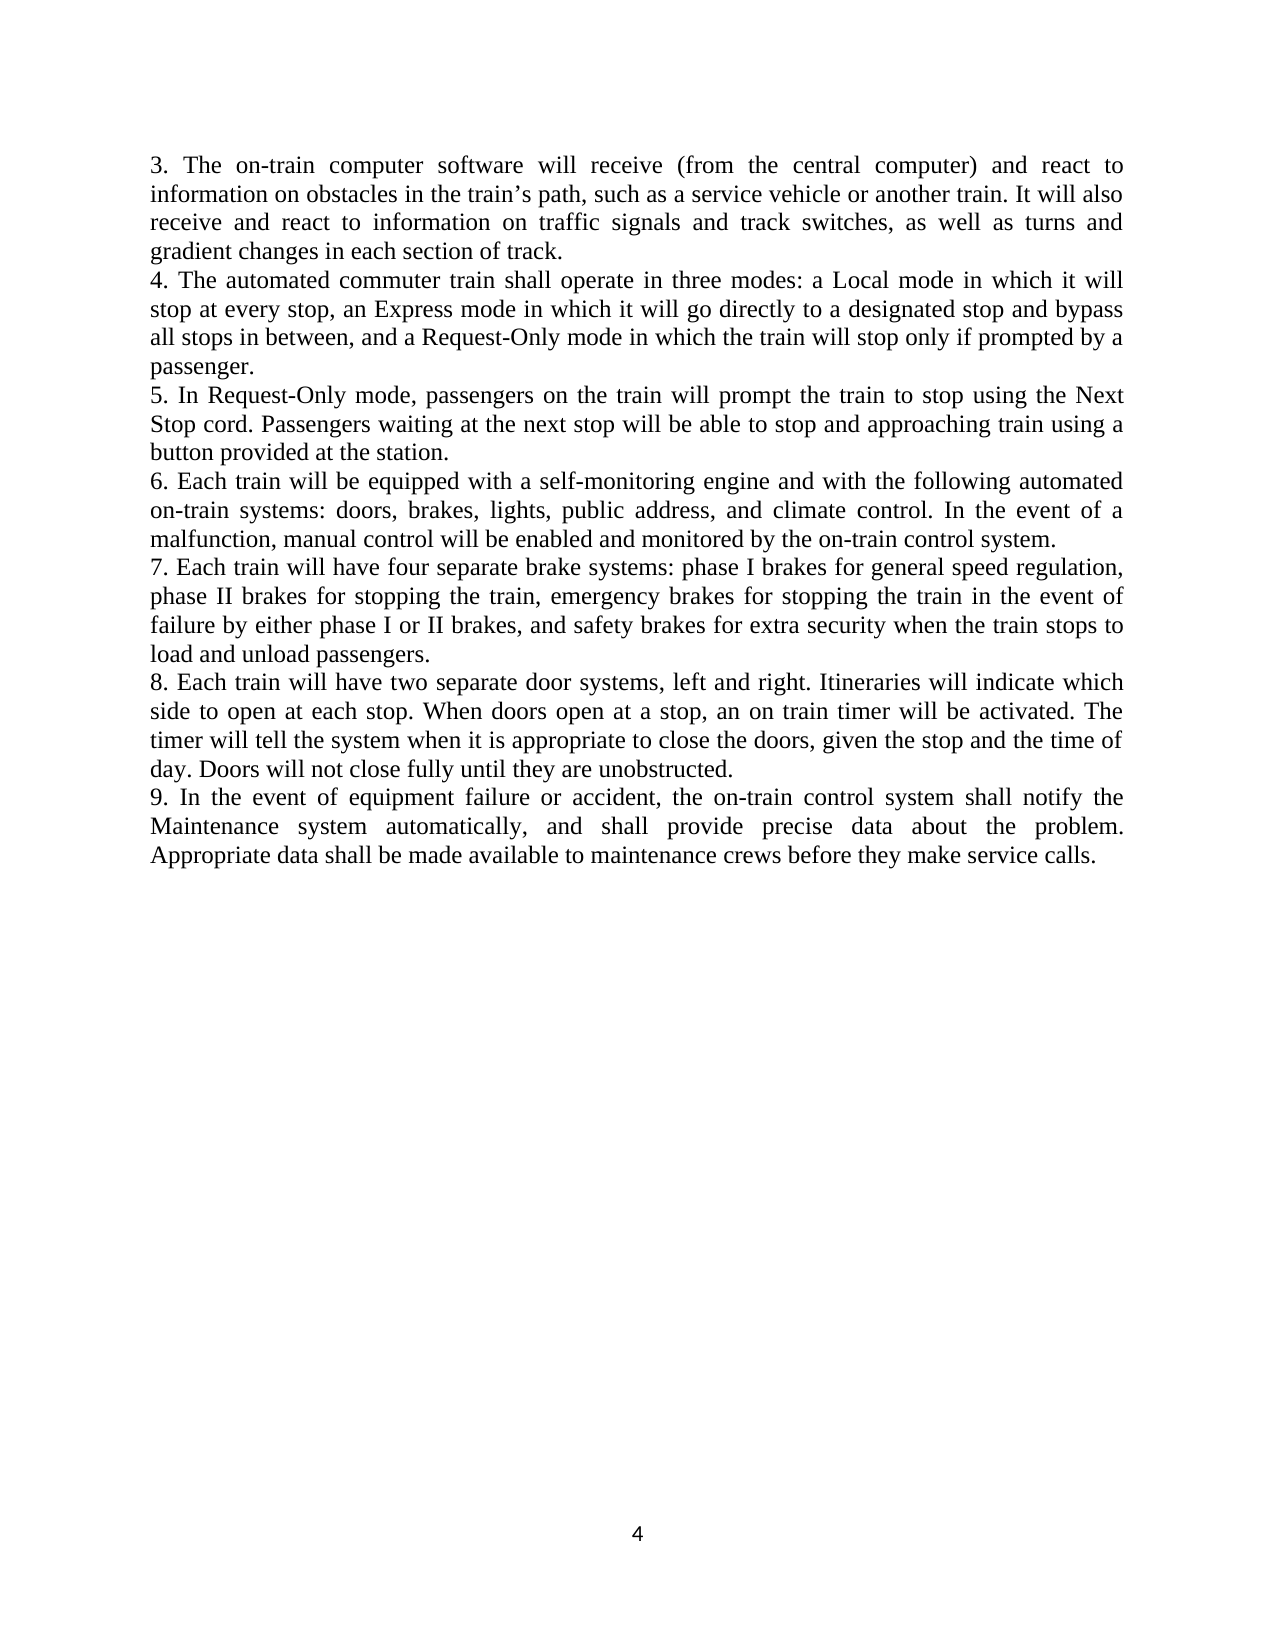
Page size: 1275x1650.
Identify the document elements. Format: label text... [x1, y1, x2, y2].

text 8. Each train will have two separate door systems, left and right. Itineraries will indicate which side to open at each stop. When doors open at a stop, an on train timer will be activated. The timer will tell the system when it is appropriate to close the doors, given the stop and the time of day. Doors will not close fully until they are unobstructed. [150, 667, 1125, 782]
text 9. In the event of equipment failure or accident, the on-train control system shall notify the Maintenance system automatically, and shall provide precise data about the problem. Appropriate data shall be made available to maintenance crews before they make service calls. [150, 782, 1125, 869]
text 5. In Request-Only mode, passengers on the train will prompt the train to stop using the Next Stop cord. Passengers waiting at the next stop will be able to stop and approaching train using a button provided at the station. [150, 380, 1125, 466]
text 6. Each train will be equipped with a self-monitoring engine and with the following automated on-train systems: doors, brakes, lights, public address, and climate control. In the event of a malfunction, manual control will be enabled and monitored by the on-train control system. [150, 466, 1125, 552]
text 7. Each train will have four separate brake systems: phase I brakes for general speed regulation, phase II brakes for stopping the train, emergency brakes for stopping the train in the event of failure by either phase I or II brakes, and safety brakes for extra security when the train stops to load and unload passengers. [150, 552, 1125, 667]
text 3. The on-train computer software will receive (from the central computer) and react to information on obstacles in the train’s path, such as a service vehicle or another train. It will also receive and react to information on traffic signals and track switches, as well as turns and gradient changes in each section of track. [150, 150, 1125, 265]
text 4. The automated commuter train shall operate in three modes: a Local mode in which it will stop at every stop, an Express mode in which it will go directly to a designated stop and bypass all stops in between, and a Request-Only mode in which the train will stop only if prompted by a passenger. [150, 265, 1125, 380]
